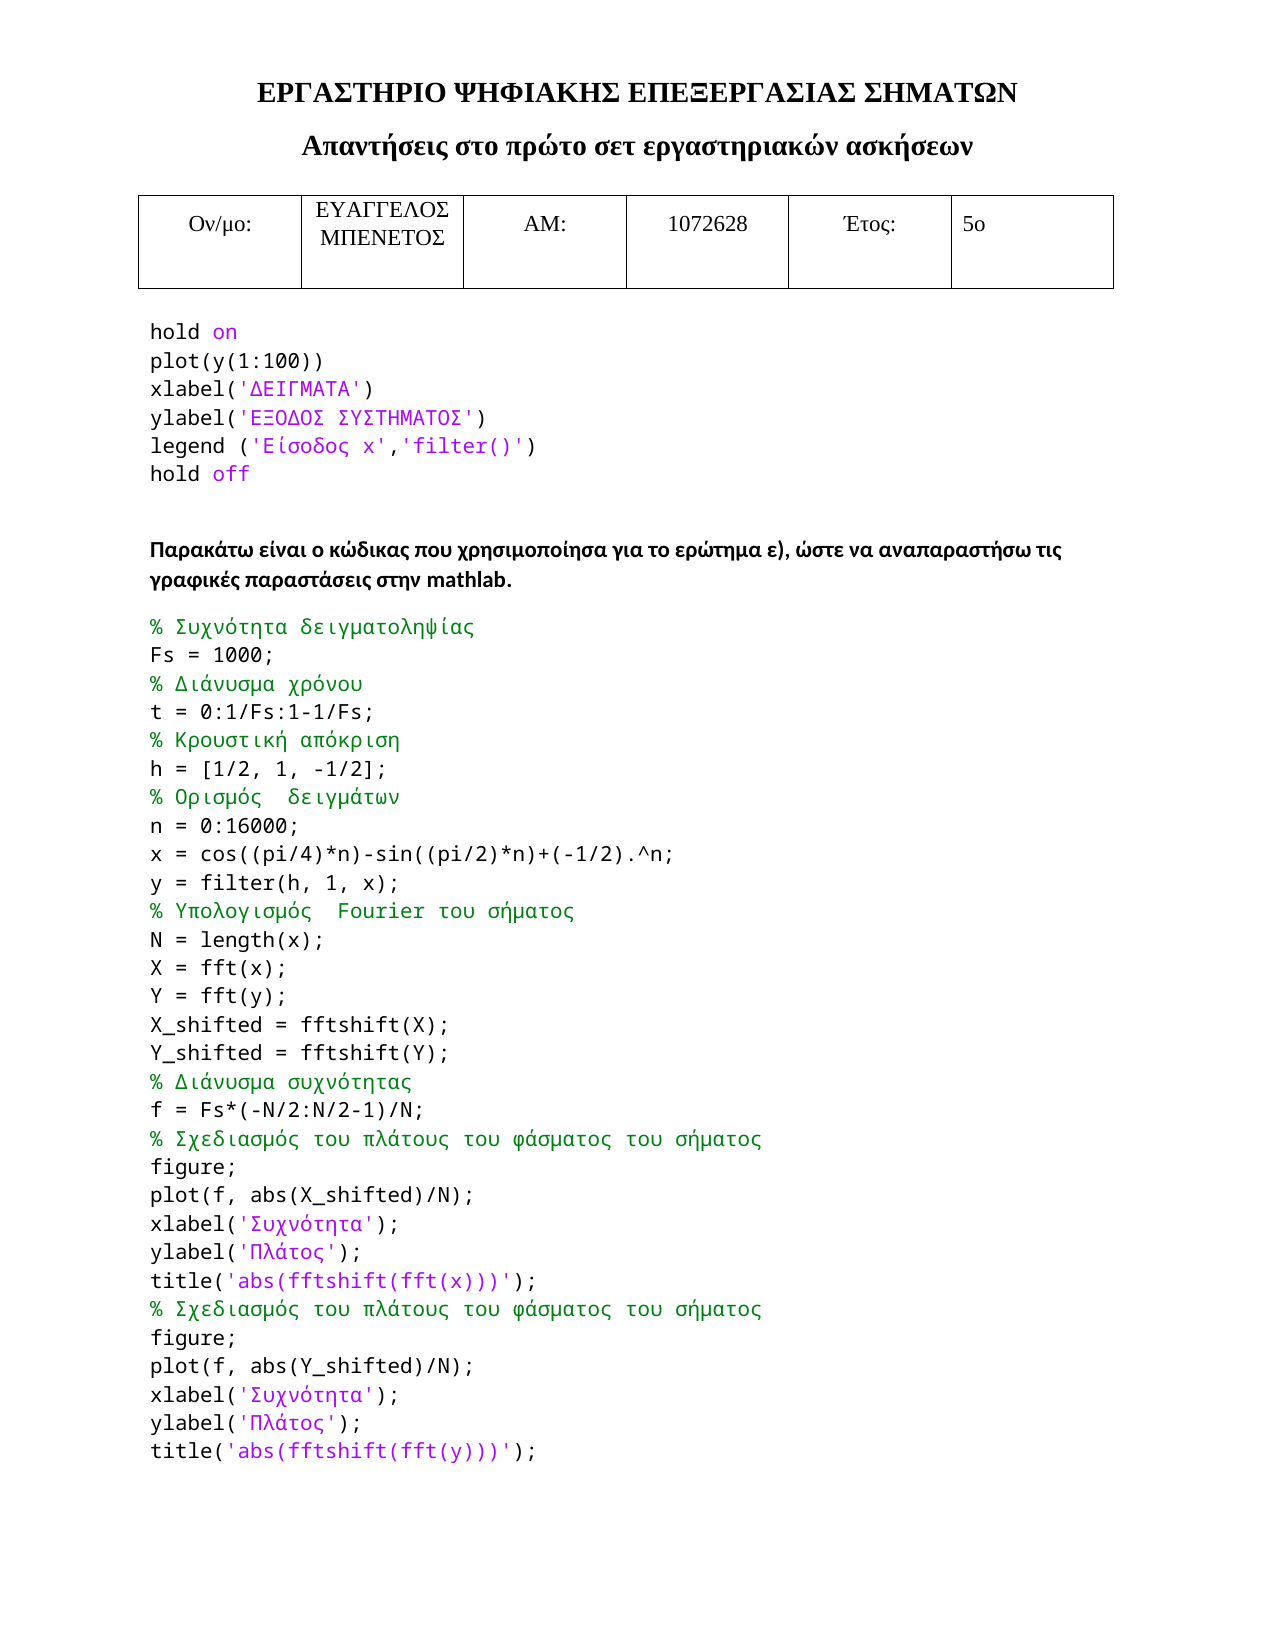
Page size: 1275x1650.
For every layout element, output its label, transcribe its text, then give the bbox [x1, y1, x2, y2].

text Y = fft(y); [150, 982, 1125, 1010]
text xlabel('Συχνότητα'); [150, 1209, 1125, 1237]
text t = 0:1/Fs:1-1/Fs; [150, 697, 1125, 726]
text Fs = 1000; [150, 640, 1125, 669]
text ylabel('ΕΞΟΔΟΣ ΣΥΣΤΗΜΑΤΟΣ') [150, 403, 1125, 431]
text f = Fs*(-N/2:N/2-1)/N; [150, 1095, 1125, 1124]
text y = filter(h, 1, x); [150, 868, 1125, 896]
text % Ορισμός δειγμάτων [150, 782, 1125, 811]
text Παρακάτω είναι ο κώδικας που χρησιμοποίησα για το ερώτημα ε), ώστε να αναπαραστήσω τις γραφικές παραστάσεις στην mathlab. [150, 535, 1125, 593]
text N = length(x); [150, 925, 1125, 953]
text % Διάνυσμα χρόνου [150, 669, 1125, 697]
text plot(y(1:100)) [150, 346, 1125, 374]
text title('abs(fftshift(fft(x)))'); [150, 1266, 1125, 1294]
text h = [1/2, 1, -1/2]; [150, 754, 1125, 782]
text legend ('Είσοδος x','filter()') [150, 431, 1125, 459]
text % Σχεδιασμός του πλάτους του φάσματος του σήματος [150, 1294, 1125, 1323]
text % Σχεδιασμός του πλάτους του φάσματος του σήματος [150, 1124, 1125, 1152]
text figure; [150, 1152, 1125, 1181]
text ylabel('Πλάτος'); [150, 1408, 1125, 1437]
text X_shifted = fftshift(X); [150, 1010, 1125, 1038]
text n = 0:16000; [150, 811, 1125, 839]
text X = fft(x); [150, 953, 1125, 982]
text figure; [150, 1323, 1125, 1351]
text xlabel('ΔΕΙΓΜΑΤΑ') [150, 374, 1125, 403]
text plot(f, abs(Y_shifted)/N); [150, 1351, 1125, 1380]
text % Υπολογισμός Fourier του σήματος [150, 896, 1125, 925]
text plot(f, abs(X_shifted)/N); [150, 1181, 1125, 1209]
text ylabel('Πλάτος'); [150, 1237, 1125, 1266]
text Y_shifted = fftshift(Y); [150, 1038, 1125, 1067]
text title('abs(fftshift(fft(y)))'); [150, 1437, 1125, 1465]
text hold on [150, 317, 1125, 346]
text % Συχνότητα δειγματοληψίας [150, 612, 1125, 640]
text xlabel('Συχνότητα'); [150, 1380, 1125, 1408]
text hold off [150, 459, 1125, 488]
text x = cos((pi/4)*n)-sin((pi/2)*n)+(-1/2).^n; [150, 839, 1125, 868]
text % Κρουστική απόκριση [150, 726, 1125, 754]
text % Διάνυσμα συχνότητας [150, 1067, 1125, 1095]
